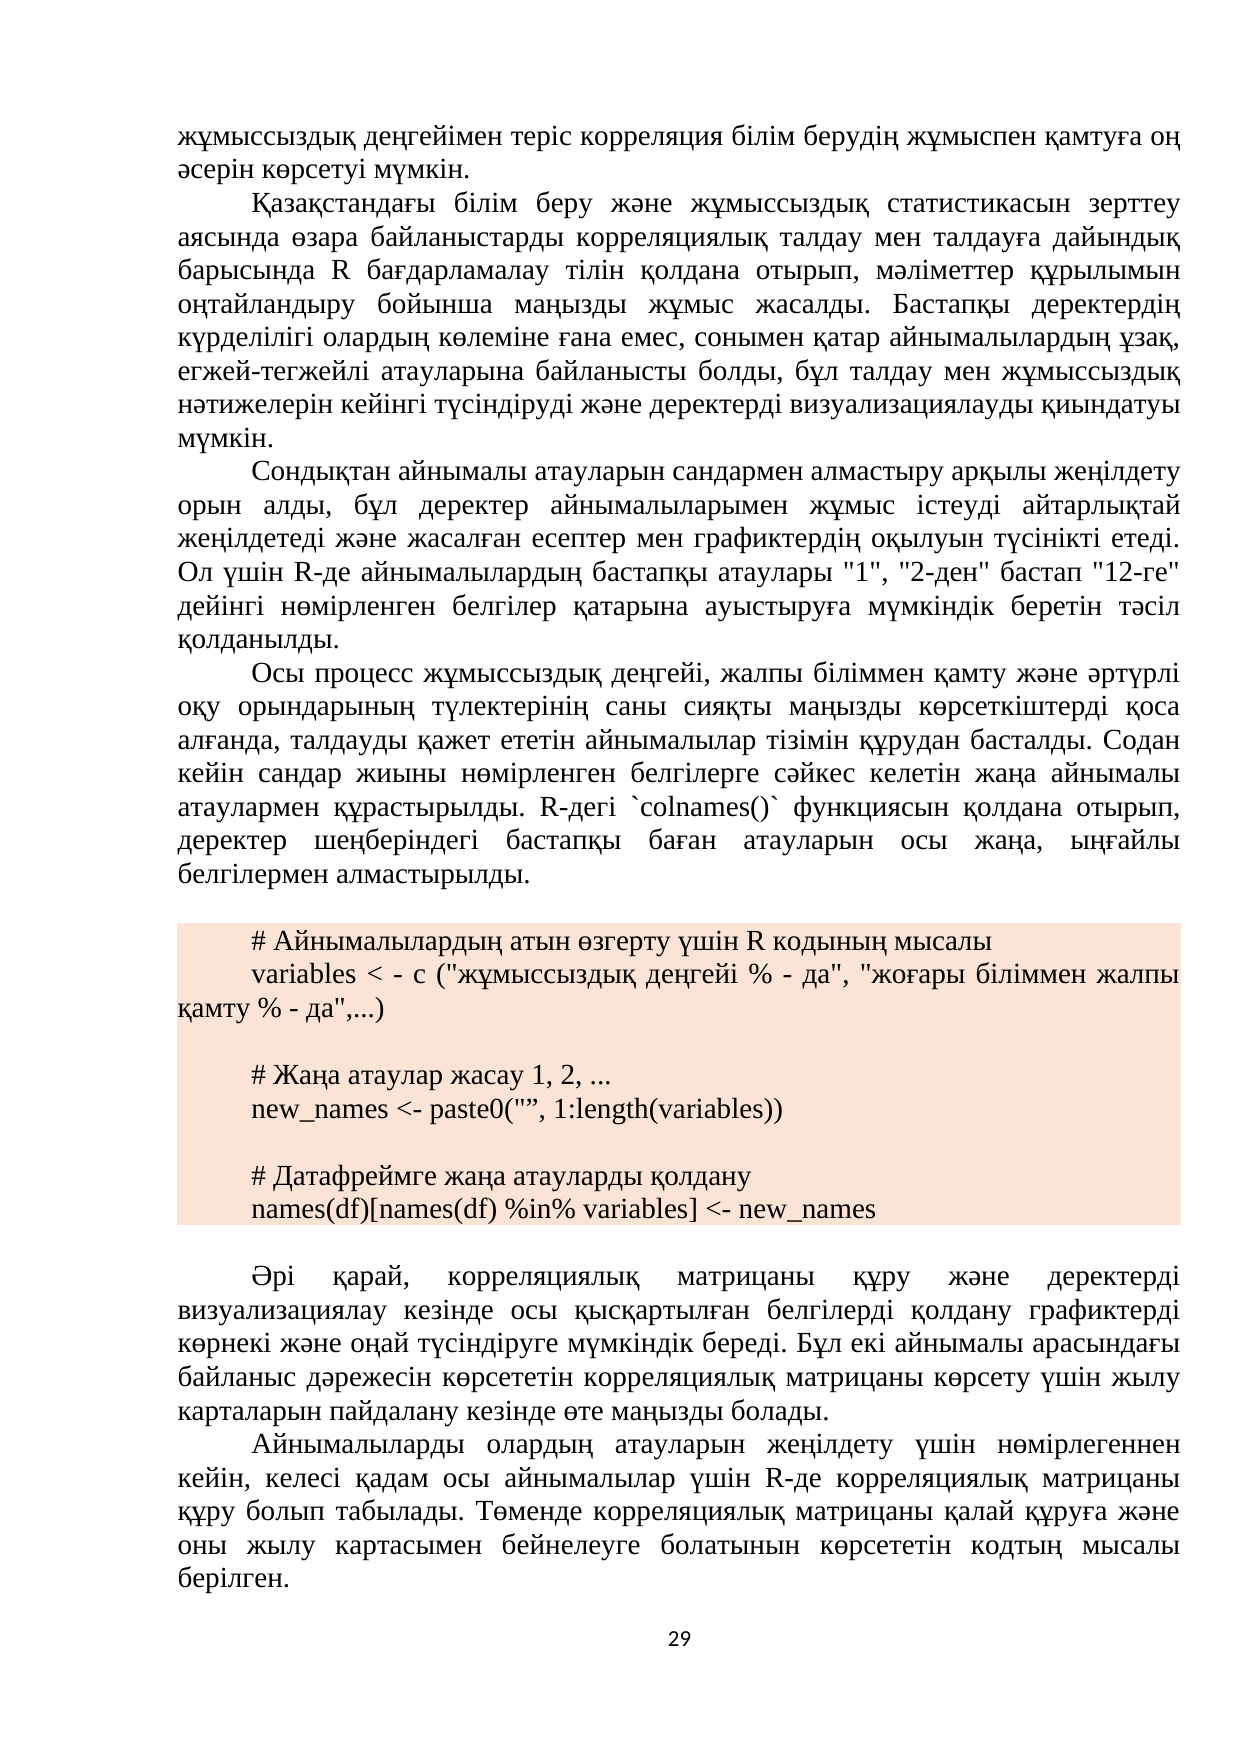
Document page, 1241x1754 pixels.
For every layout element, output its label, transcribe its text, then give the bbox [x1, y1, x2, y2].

text Сондықтан айнымалы атауларын сандармен алмастыру арқылы жеңілдету орын алды, бұл деректер айнымалыларымен жұмыс істеуді айтарлықтай жеңілдетеді және жасалған есептер мен графиктердің оқылуын түсінікті етеді. Ол үшін R-де айнымалылардың бастапқы атаулары "1", "2-ден" бастап "12-ге" дейінгі нөмірленген белгілер қатарына ауыстыруға мүмкіндік беретін тәсіл қолданылды. [177, 453, 1181, 655]
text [177, 118, 1181, 185]
text Әрі қарай, корреляциялық матрицаны құру және деректерді визуализациялау кезінде осы қысқартылған белгілерді қолдану графиктерді көрнекі және оңай түсіндіруге мүмкіндік береді. Бұл екі айнымалы арасындағы байланыс дәрежесін көрсететін корреляциялық матрицаны көрсету үшін жылу карталарын пайдалану кезінде өте маңызды болады. [177, 1258, 1181, 1426]
text Қазақстандағы білім беру және жұмыссыздық статистикасын зерттеу аясында өзара байланыстарды корреляциялық талдау мен талдауға дайындық барысында R бағдарламалау тілін қолдана отырып, мәліметтер құрылымын оңтайландыру бойынша маңызды жұмыс жасалды. Бастапқы деректердің күрделілігі олардың көлеміне ғана емес, сонымен қатар айнымалылардың ұзақ, егжей-тегжейлі атауларына байланысты болды, бұл талдау мен жұмыссыздық нәтижелерін кейінгі түсіндіруді және деректерді визуализациялауды қиындатуы мүмкін. [177, 185, 1181, 453]
text new_names <- paste0("”, 1:length(variables)) [177, 1091, 1181, 1124]
text # Датафреймге жаңа атауларды қолдану [177, 1158, 1181, 1191]
text Осы процесс жұмыссыздық деңгейі, жалпы біліммен қамту және әртүрлі оқу орындарының түлектерінің саны сияқты маңызды көрсеткіштерді қоса алғанда, талдауды қажет ететін айнымалылар тізімін құрудан басталды. Содан кейін сандар жиыны нөмірленген белгілерге сәйкес келетін жаңа айнымалы атаулармен құрастырылды. R-дегі `colnames()` функциясын қолдана отырып, деректер шеңберіндегі бастапқы баған атауларын осы жаңа, ыңғайлы белгілермен алмастырылды. [177, 655, 1181, 889]
text # Айнымалылардың атын өзгерту үшін R кодының мысалы [177, 923, 1181, 957]
text # Жаңа атаулар жасау 1, 2, ... [177, 1057, 1181, 1091]
text Айнымалыларды олардың атауларын жеңілдету үшін нөмірлегеннен кейін, келесі қадам осы айнымалылар үшін R-де корреляциялық матрицаны құру болып табылады. Төменде корреляциялық матрицаны қалай құруға және оны жылу картасымен бейнелеуге болатынын көрсететін кодтың мысалы берілген. [177, 1426, 1181, 1594]
text names(df)[names(df) %in% variables] <- new_names [177, 1191, 1181, 1225]
text variables < - c ("жұмыссыздық деңгейі % - да", "жоғары біліммен жалпы қамту % - да",...) [177, 957, 1181, 1024]
